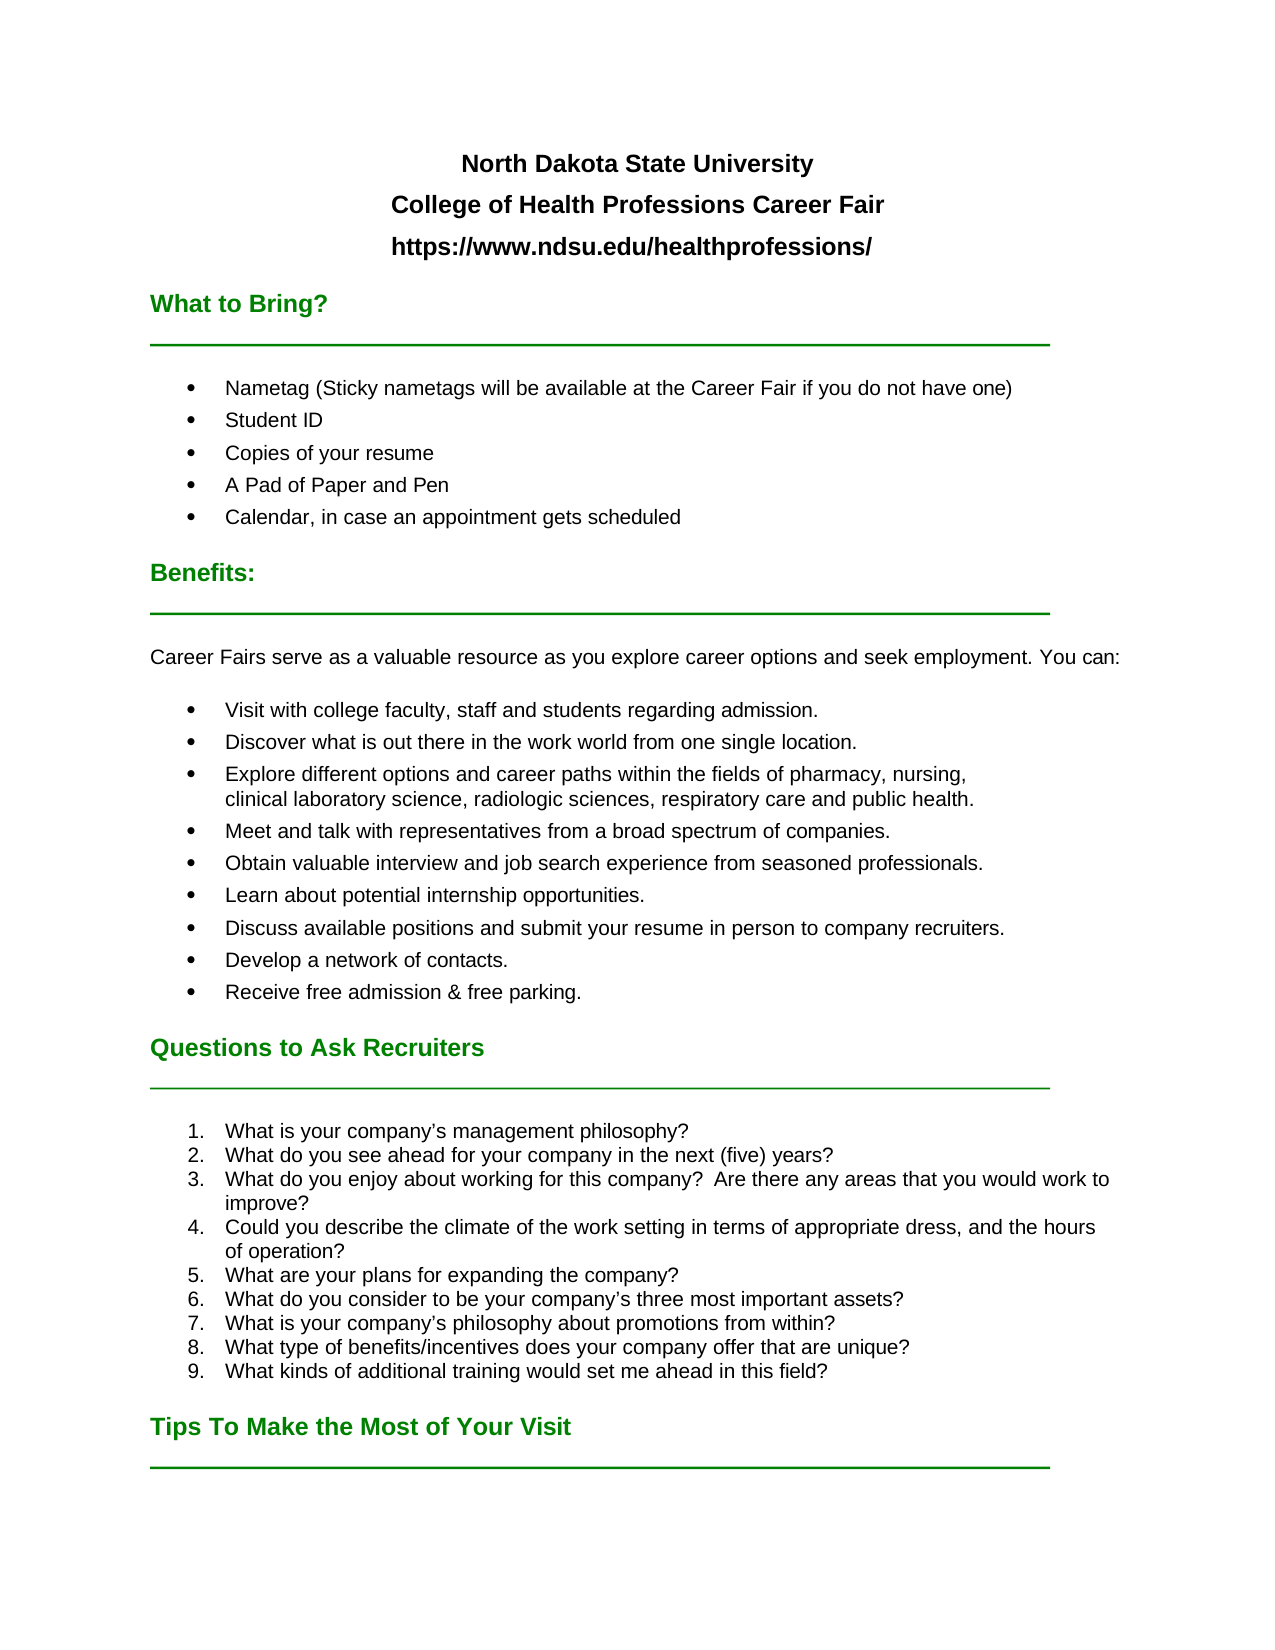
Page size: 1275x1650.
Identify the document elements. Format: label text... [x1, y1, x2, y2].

list What is your company’s philosophy about promotions from within? [187, 1311, 1135, 1335]
list Copies of your resume [187, 441, 1135, 464]
list Could you describe the climate of the work setting in terms of appropriate dress, and the hours of operation? [187, 1215, 1117, 1263]
list What do you enjoy about working for this company? Are there any areas that you would work to improve? [187, 1167, 1110, 1215]
list Learn about potential internship opportunities. [187, 883, 1135, 907]
list What are your plans for expanding the company? [187, 1263, 1135, 1287]
list Calendar, in case an appointment gets scheduled [187, 505, 1135, 529]
list What kinds of additional training would set me ahead in this field? [187, 1359, 1135, 1383]
list What is your company’s management philosophy? [187, 1119, 1135, 1143]
list What do you consider to be your company’s three most important assets? [187, 1287, 1135, 1311]
list Discuss available positions and submit your resume in person to company recruiters. [187, 915, 1135, 939]
list What do you see ahead for your company in the next (five) years? [187, 1143, 1135, 1167]
subtitle Benefits: [150, 558, 1135, 587]
list A Pad of Paper and Pen [187, 473, 1135, 497]
list Visit with college faculty, staff and students regarding admission. [187, 698, 1135, 722]
list Discover what is out there in the work world from one single location. [187, 730, 1135, 754]
list Receive free admission & free parking. [187, 980, 1135, 1004]
list Student ID [187, 408, 1135, 432]
subtitle Questions to Ask Recruiters [150, 1033, 1135, 1061]
list Obtain valuable interview and job search experience from seasoned professionals. [187, 851, 1135, 875]
text Career Fairs serve as a valuable resource as you explore career options and seek employment. You can: [150, 645, 1135, 669]
list Develop a network of contacts. [187, 948, 1135, 972]
list What type of benefits/incentives does your company offer that are unique? [187, 1335, 1135, 1359]
subtitle Tips To Make the Most of Your Visit [150, 1412, 1135, 1441]
list Nametag (Sticky nametags will be available at the Career Fair if you do not have one) [187, 376, 1135, 400]
text What to Bring? [150, 289, 1135, 318]
list Meet and talk with representatives from a broad spectrum of companies. [187, 819, 1135, 843]
list Explore different options and career paths within the fields of pharmacy, nursing, clinical laboratory science, radiologic sciences, respiratory care and public health. [187, 762, 1034, 810]
subtitle North Dakota State University College of Health Professions Career Fair https://www.ndsu.edu/healthprofessions/ [391, 149, 902, 260]
